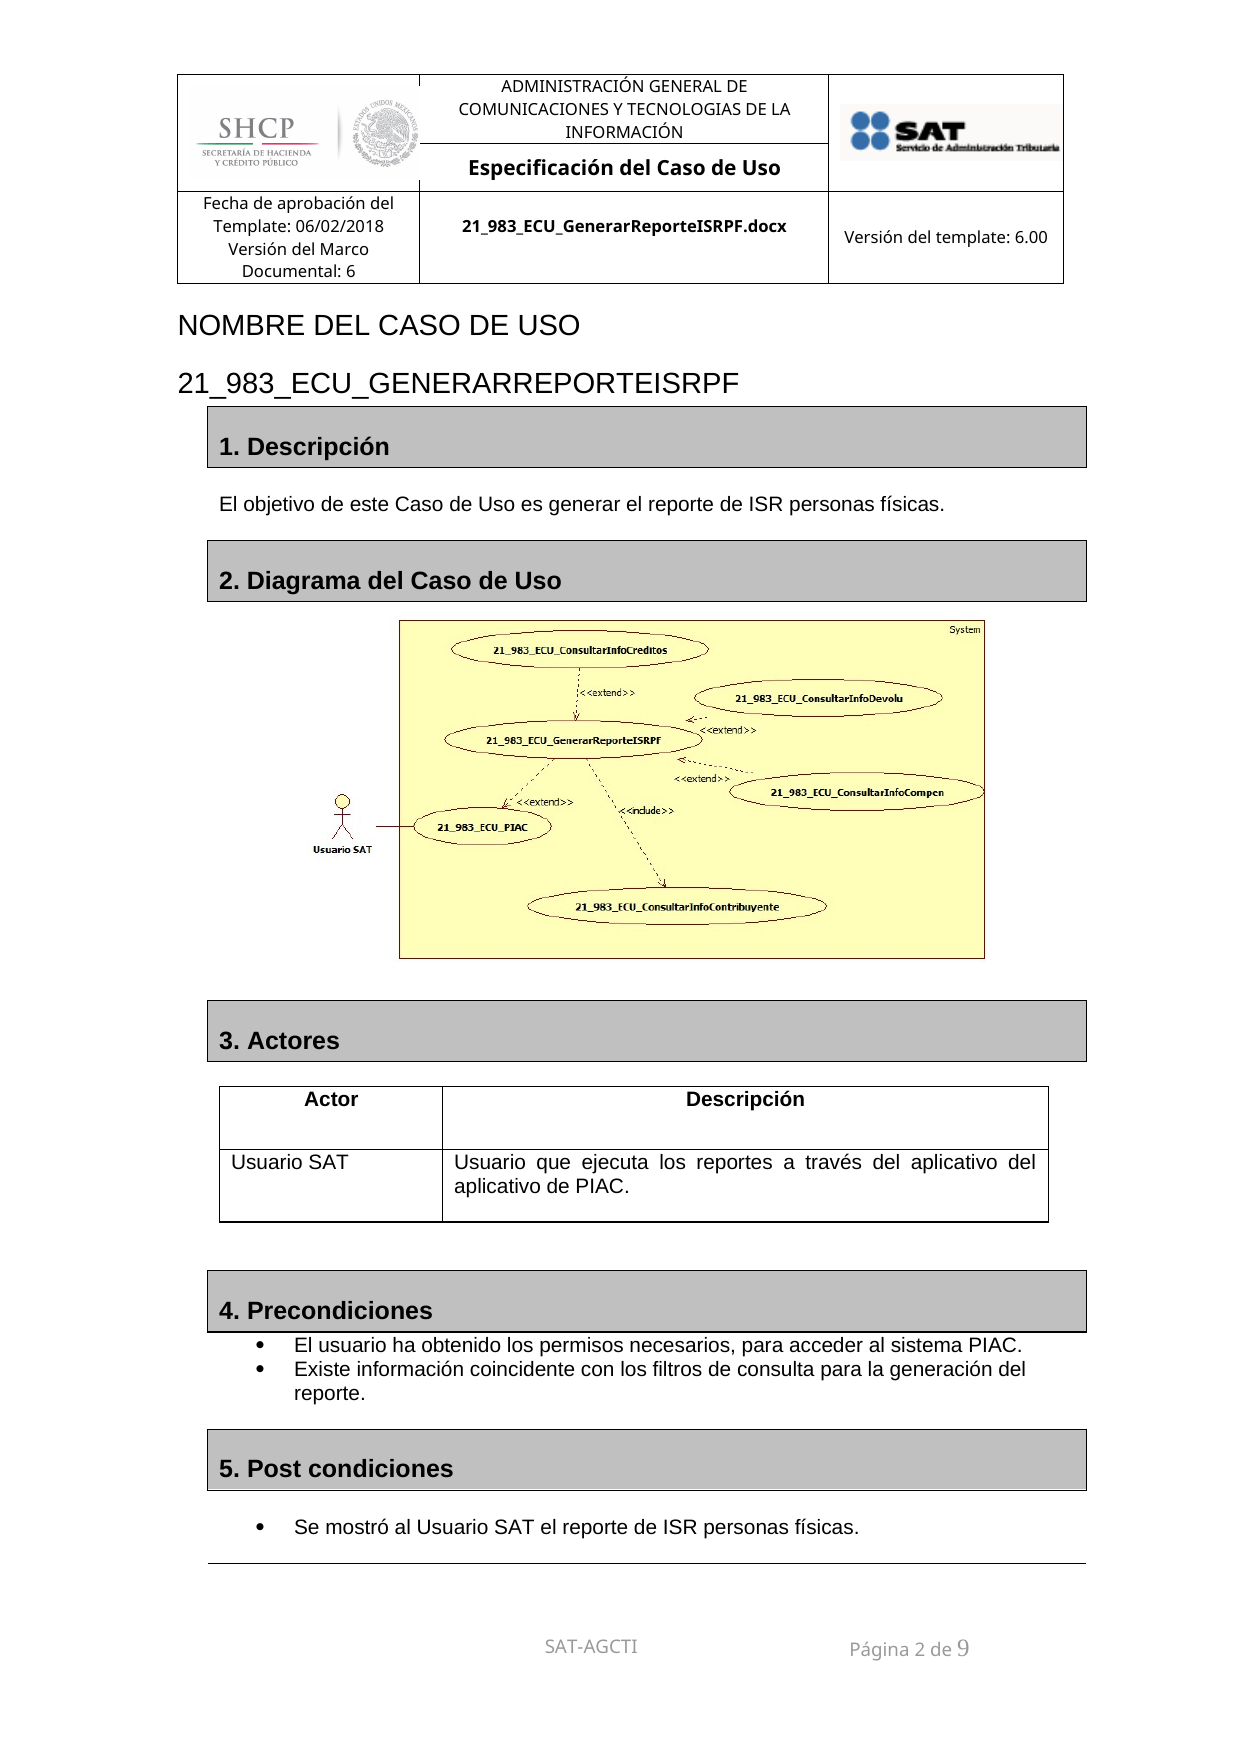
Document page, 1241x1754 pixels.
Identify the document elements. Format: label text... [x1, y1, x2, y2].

table_cell 3. Actores [Fase: Análisis] [Etapa: Especificación Funcional] (ACSN) [208, 1001, 1086, 1061]
table_cell Describir el propósito y alcance del caso de uso. El objetivo de este Caso de Uso es generar el reporte de ISR personas físicas. [208, 468, 1086, 540]
subtitle 21_983_ECU_GenerarReporteISRPF [177, 366, 1063, 400]
table_cell 4. Precondiciones [Fase: Análisis] [Etapa: Especificación Funcional] (ACSN) [208, 1271, 1086, 1331]
table_cell Incluir las condiciones que se deben satisfacer antes de iniciar la ejecución del caso de uso El usuario ha obtenido los permisos necesarios, para acceder al sistema PIAC. Existe información coincidente con los filtros de consulta para la generación del reporte. [208, 1333, 1086, 1428]
picture [292, 602, 1002, 976]
table_cell Incluir las condiciones que deben satisfacerse al terminar de ejecutar el caso de uso. Debe ser un registro tangible que indique una acción en el sistema; por ejemplo: Se imprimió el reporte a papel, el nombre del producto fue insertado en la base de datos, el estatus de la cuenta se cambió a inactivo. Se mostró al Usuario SAT el reporte de ISR personas físicas. [208, 1491, 1086, 1562]
table_cell 5. Post condiciones [Fase: Análisis] [Etapa: Especificación Funcional] (ACSN) [208, 1430, 1086, 1489]
table_cell 2. Diagrama del Caso de Uso [Fase: Análisis] [Etapa: Especificación Funcional] (ACSN) [208, 541, 1086, 601]
table_cell Listar los actores que tienen interacción con el caso de uso y una breve descripción de sus responsabilidades. [208, 1062, 1086, 1270]
picture [188, 86, 420, 180]
subtitle Nombre del caso de uso[Fase: Análisis] [Etapa: Especificación Funcional] (ACSN) [177, 308, 1063, 341]
table_cell Ejemplo: Nombre del caso de uso con una visión de usuario (forma correcta): Create Account (Crear Cuenta). Nombre del caso de uso con una visión técnica (forma incorrecta): Process Create Account (Proceso de creación de cuenta). [208, 602, 1086, 1000]
picture [840, 104, 1063, 161]
table_header 1. Descripción [Fase: Análisis] [Etapa: Especificación Funcional] (ACSN) [208, 407, 1086, 467]
